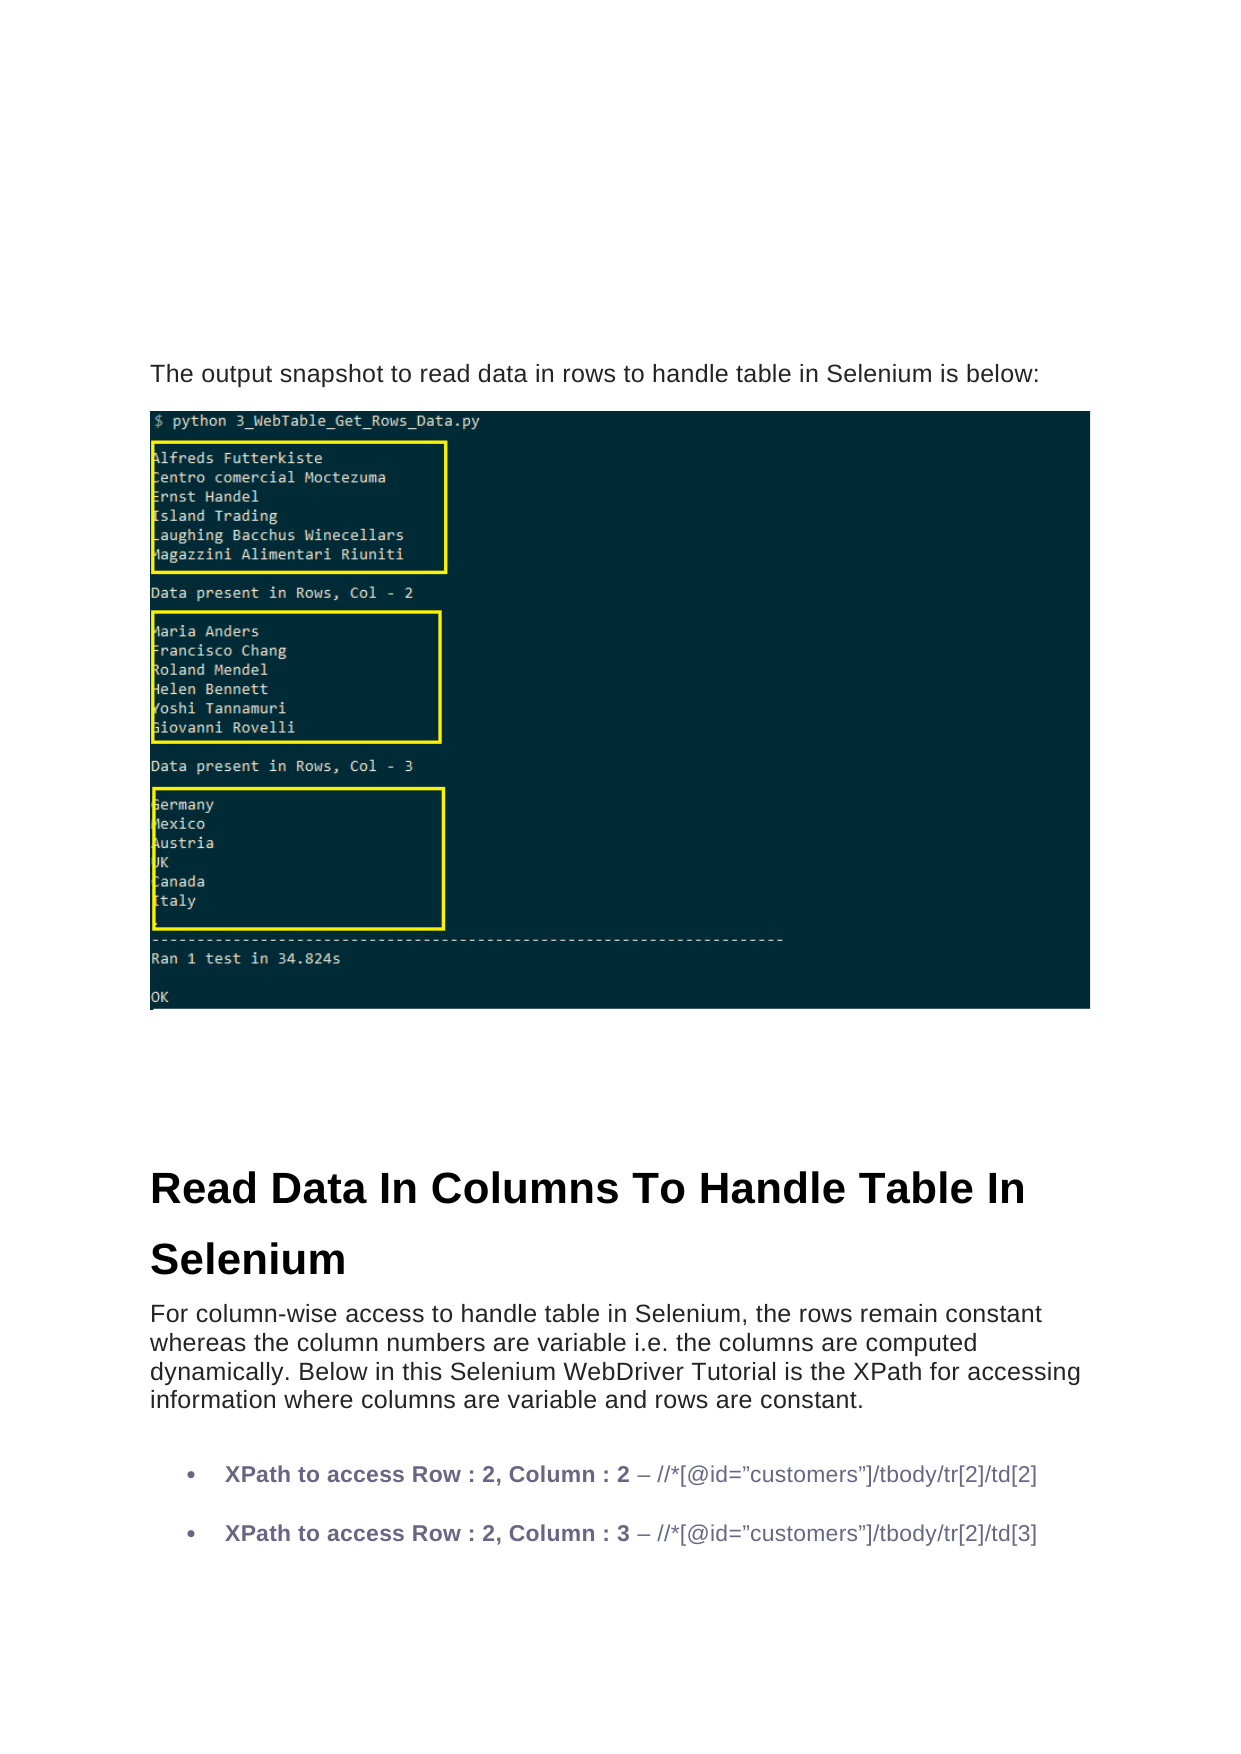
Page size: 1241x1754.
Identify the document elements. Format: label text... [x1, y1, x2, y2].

picture [253, 761, 258, 771]
picture [197, 764, 203, 774]
picture [255, 416, 269, 425]
picture [271, 760, 276, 771]
picture [204, 590, 221, 597]
picture [225, 765, 235, 771]
picture [252, 588, 258, 597]
picture [279, 590, 285, 597]
picture [153, 761, 168, 771]
picture [157, 992, 168, 1002]
picture [427, 418, 433, 425]
picture [239, 764, 249, 771]
picture [179, 590, 186, 597]
picture [156, 417, 162, 426]
picture [361, 590, 368, 597]
picture [306, 954, 313, 963]
text The output snapshot to read data in rows to handle table in Selenium is below: [150, 359, 1090, 387]
picture [261, 956, 267, 963]
picture [293, 415, 308, 425]
picture [212, 764, 222, 771]
picture [370, 760, 375, 771]
picture [445, 418, 451, 425]
picture [406, 589, 412, 597]
picture [463, 418, 479, 429]
picture [215, 956, 222, 962]
picture [271, 587, 275, 597]
picture [171, 588, 176, 597]
picture [152, 611, 441, 743]
picture [157, 590, 168, 597]
picture [297, 761, 303, 771]
picture [172, 761, 176, 771]
picture [352, 763, 357, 771]
picture [152, 441, 447, 574]
picture [373, 416, 379, 425]
picture [316, 954, 321, 963]
picture [179, 764, 186, 771]
picture [193, 416, 198, 425]
list XPath to access Row : 2, Column : 3 – //*[@id=”customers”]/tbody/tr[2]/td[3] [187, 1502, 1090, 1546]
picture [355, 416, 361, 425]
picture [173, 418, 180, 429]
picture [437, 416, 442, 425]
subtitle Read Data In Columns To Handle Table In Selenium [150, 1143, 1090, 1283]
picture [297, 588, 303, 597]
picture [270, 415, 281, 425]
picture [239, 590, 249, 597]
picture [210, 418, 225, 425]
picture [382, 418, 398, 425]
picture [311, 764, 322, 771]
picture [152, 787, 445, 930]
picture [197, 590, 204, 601]
picture [157, 956, 177, 963]
picture [307, 590, 330, 597]
picture [201, 415, 207, 425]
text For column-wise access to handle table in Selenium, the rows remain constant whereas the column numbers are variable i.e. the columns are computed dynamically. Below in this Selenium WebDriver Tutorial is the XPath for accessing information where columns are variable and rows are constant. [150, 1299, 1090, 1414]
picture [152, 954, 159, 963]
picture [183, 418, 189, 429]
picture [418, 416, 423, 425]
picture [406, 761, 412, 771]
list XPath to access Row : 2, Column : 2 – //*[@id=”customers”]/tbody/tr[2]/td[2] [187, 1443, 1090, 1487]
